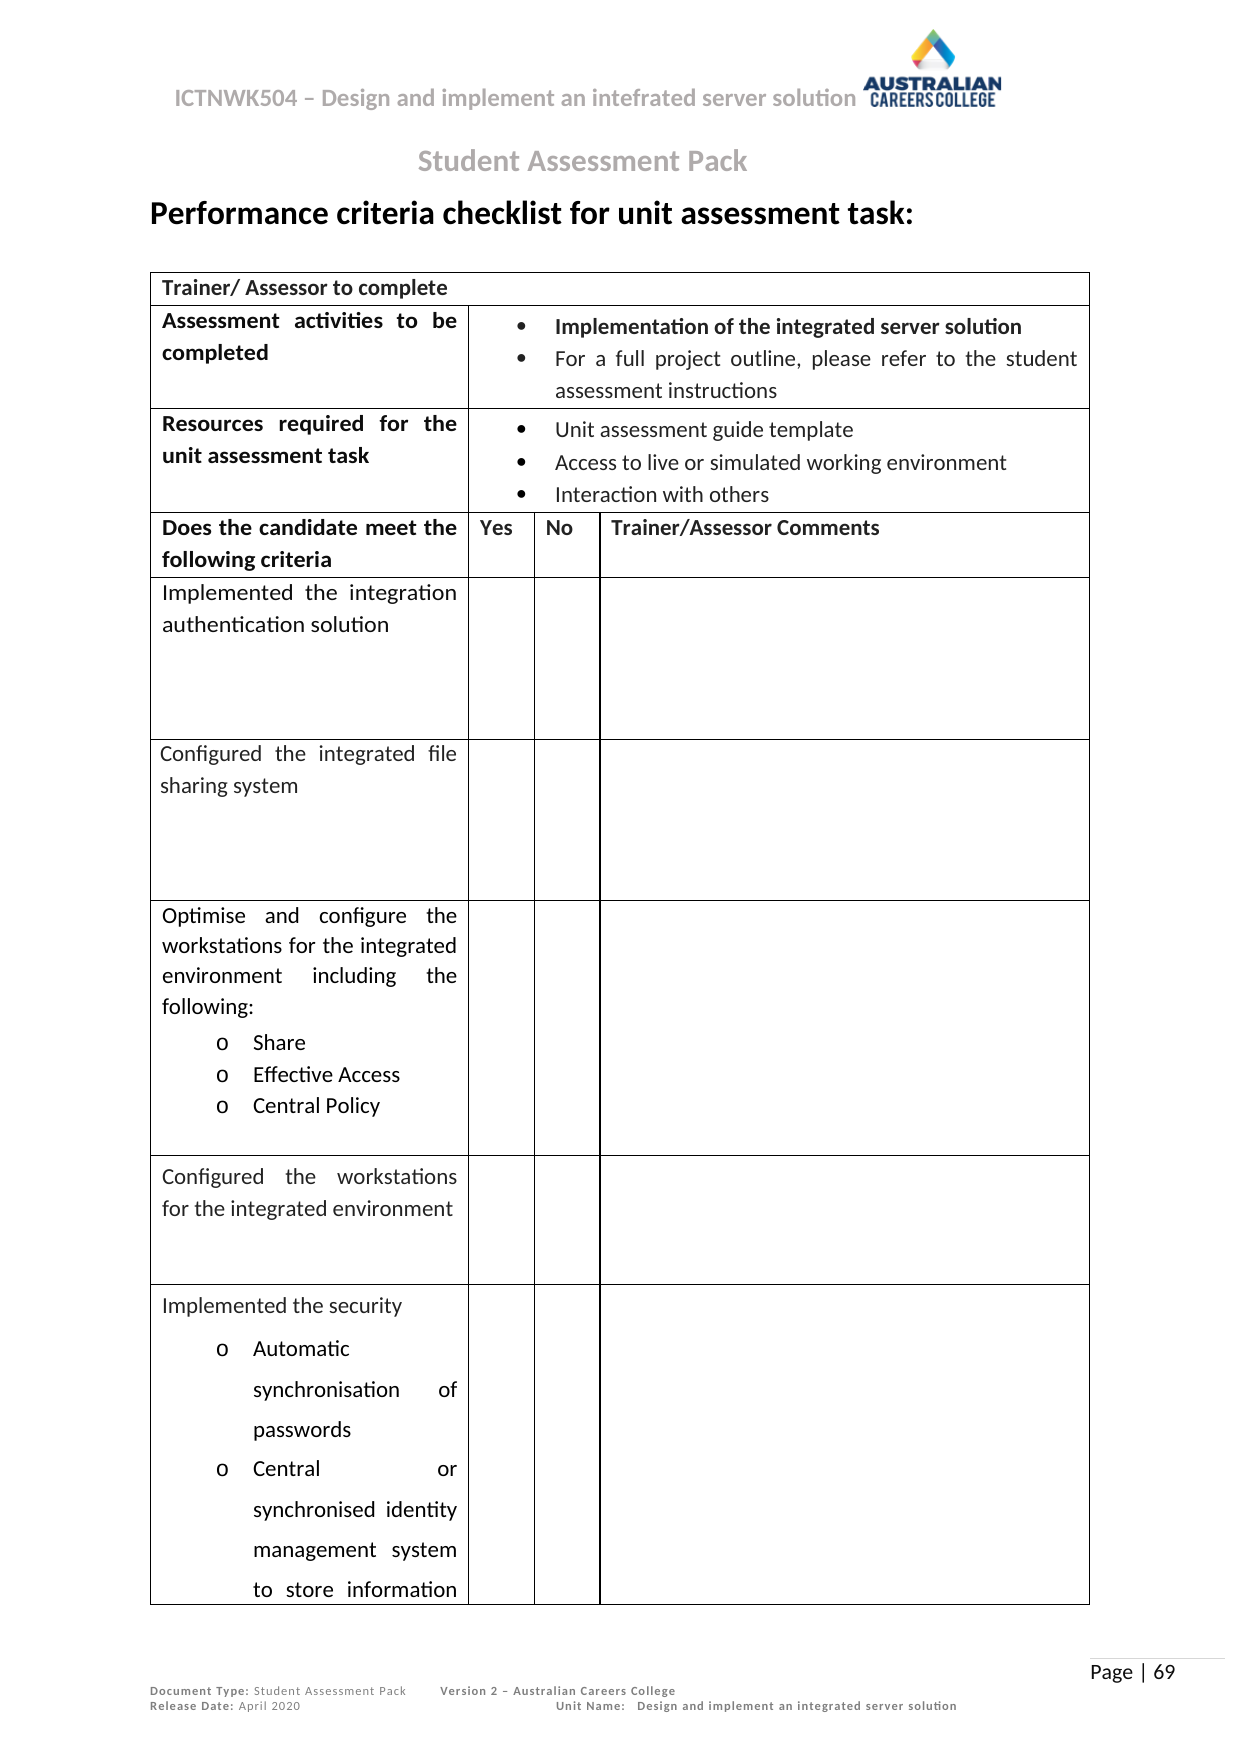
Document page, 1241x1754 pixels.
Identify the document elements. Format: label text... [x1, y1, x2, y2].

table_cell [601, 1156, 1089, 1284]
table_cell [535, 740, 599, 900]
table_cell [151, 1285, 468, 1603]
table_cell Assessment activities to be completed [151, 306, 468, 408]
table_cell [601, 901, 1089, 1154]
table_cell [469, 1156, 534, 1284]
table_cell [535, 901, 599, 1154]
table_cell [535, 1285, 599, 1603]
table_cell [601, 740, 1089, 900]
table_cell [601, 1285, 1089, 1603]
table_cell Optimise and configure the workstations for the integrated environment including the following: Share Effective Access Central Policy [151, 901, 468, 1154]
table_cell [601, 578, 1089, 738]
table_cell Does the candidate meet the following criteria [151, 513, 468, 577]
picture [863, 29, 1002, 107]
table_cell Yes [469, 513, 534, 577]
table_cell [469, 740, 534, 900]
table_cell Trainer/Assessor Comments [601, 513, 1089, 577]
table_cell Implemented the integration authentication solution [151, 578, 468, 738]
table_cell Unit assessment guide template Access to live or simulated working environment Interaction with others [469, 409, 1089, 512]
table_cell Resources required for the unit assessment task [151, 409, 468, 512]
table_cell No [535, 513, 599, 577]
table_cell [469, 901, 534, 1154]
table_cell Configured the integrated file sharing system [151, 740, 468, 900]
table_cell [535, 578, 599, 738]
table_cell [469, 578, 534, 738]
table_cell Configured the workstations for the integrated environment [151, 1156, 468, 1284]
table_cell Implementation of the integrated server solution For a full project outline, please refer to the student assessment instructions [469, 306, 1089, 408]
table_cell [469, 1285, 534, 1603]
table_header Trainer/ Assessor to complete [151, 273, 1089, 305]
table_cell [535, 1156, 599, 1284]
subtitle Performance criteria checklist for unit assessment task: [150, 192, 1090, 233]
